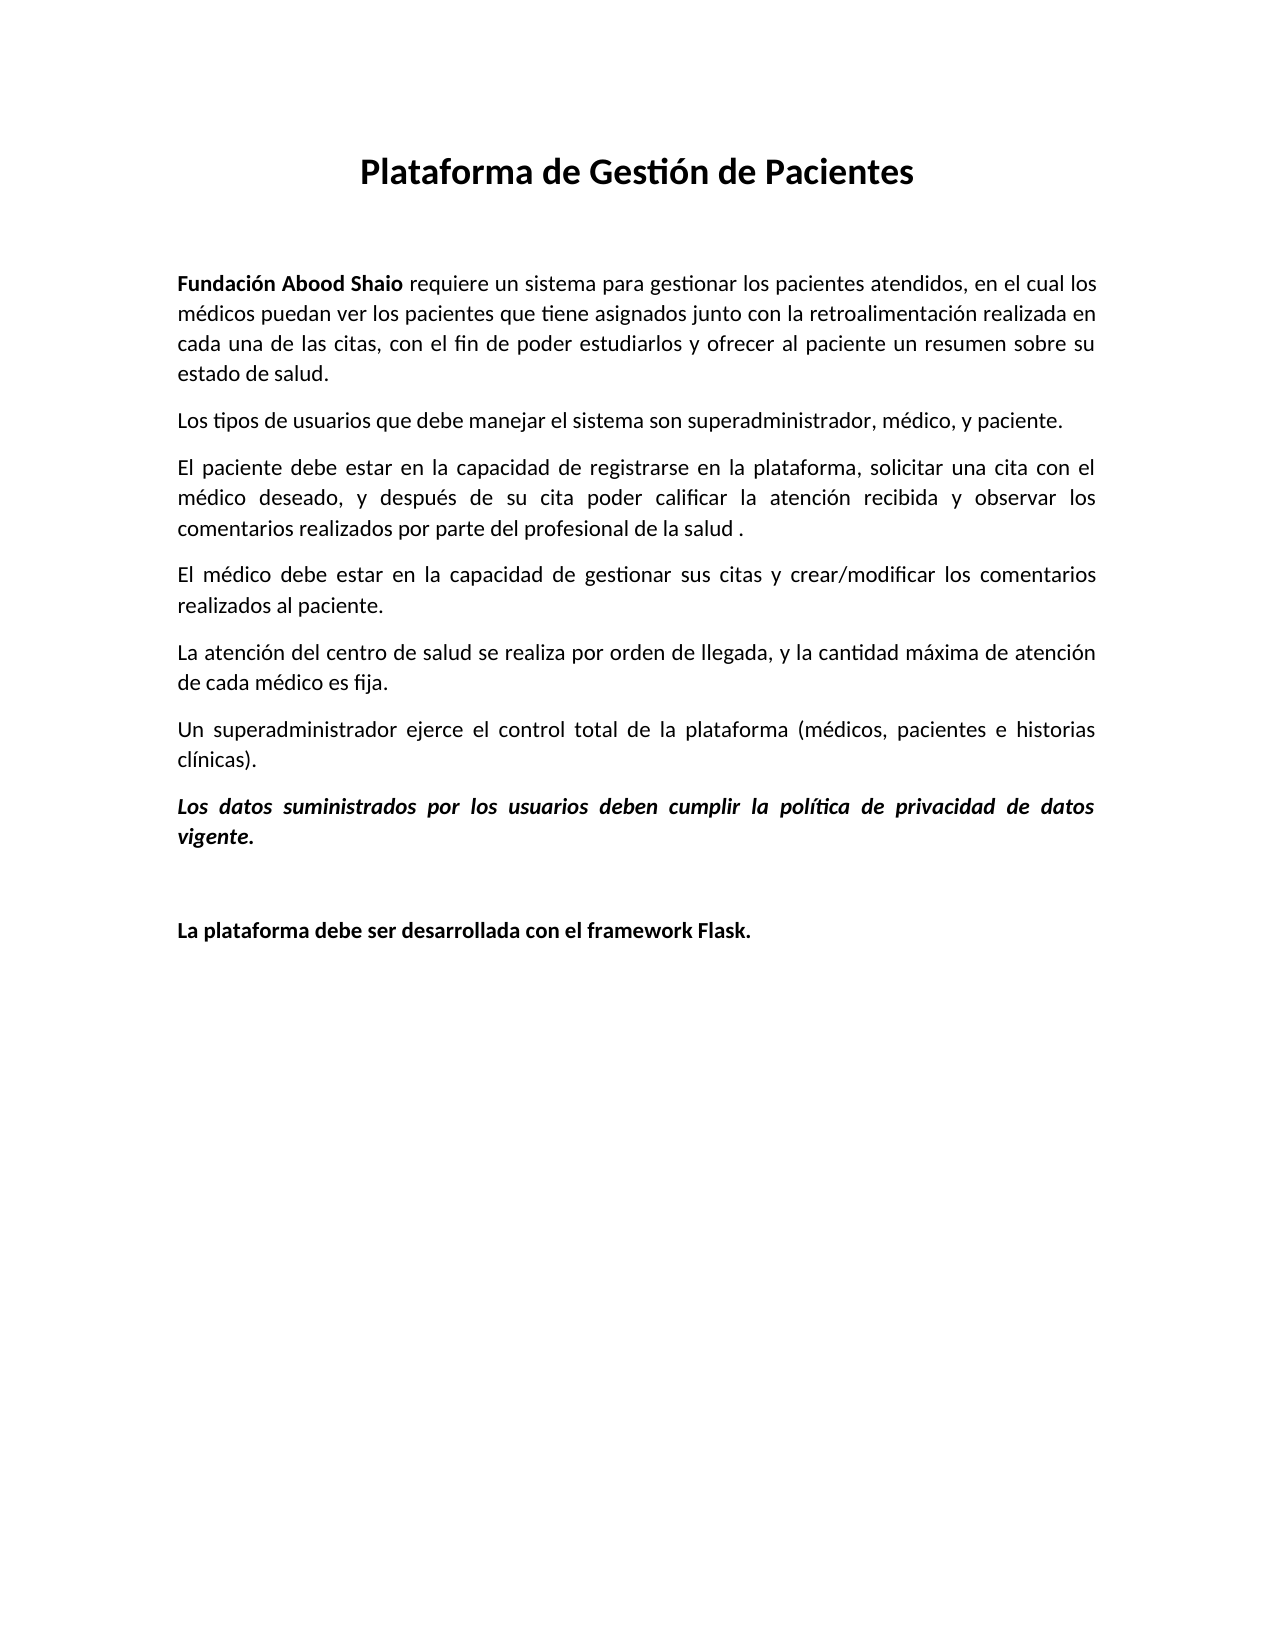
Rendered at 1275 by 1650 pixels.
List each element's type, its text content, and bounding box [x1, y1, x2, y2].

text La atención del centro de salud se realiza por orden de llegada, y la cantidad máxima de atención de cada médico es fija. [177, 638, 1098, 696]
text Un superadministrador ejerce el control total de la plataforma (médicos, pacientes e historias clínicas). [177, 715, 1098, 773]
text Los tipos de usuarios que debe manejar el sistema son superadministrador, médico, y paciente. [177, 406, 1098, 434]
text Los datos suministrados por los usuarios deben cumplir la política de privacidad de datos vigente. [177, 792, 1098, 850]
text El paciente debe estar en la capacidad de registrarse en la plataforma, solicitar una cita con el médico deseado, y después de su cita poder calificar la atención recibida y observar los comentarios realizados por parte del profesional de la salud . [177, 453, 1098, 542]
text El médico debe estar en la capacidad de gestionar sus citas y crear/modificar los comentarios realizados al paciente. [177, 561, 1098, 619]
text Fundación Abood Shaio requiere un sistema para gestionar los pacientes atendidos, en el cual los médicos puedan ver los pacientes que tiene asignados junto con la retroalimentación realizada en cada una de las citas, con el fin de poder estudiarlos y ofrecer al paciente un resumen sobre su estado de salud. [177, 269, 1098, 387]
text Plataforma de Gestión de Pacientes [177, 148, 1098, 193]
text La plataforma debe ser desarrollada con el framework Flask. [177, 916, 1098, 944]
